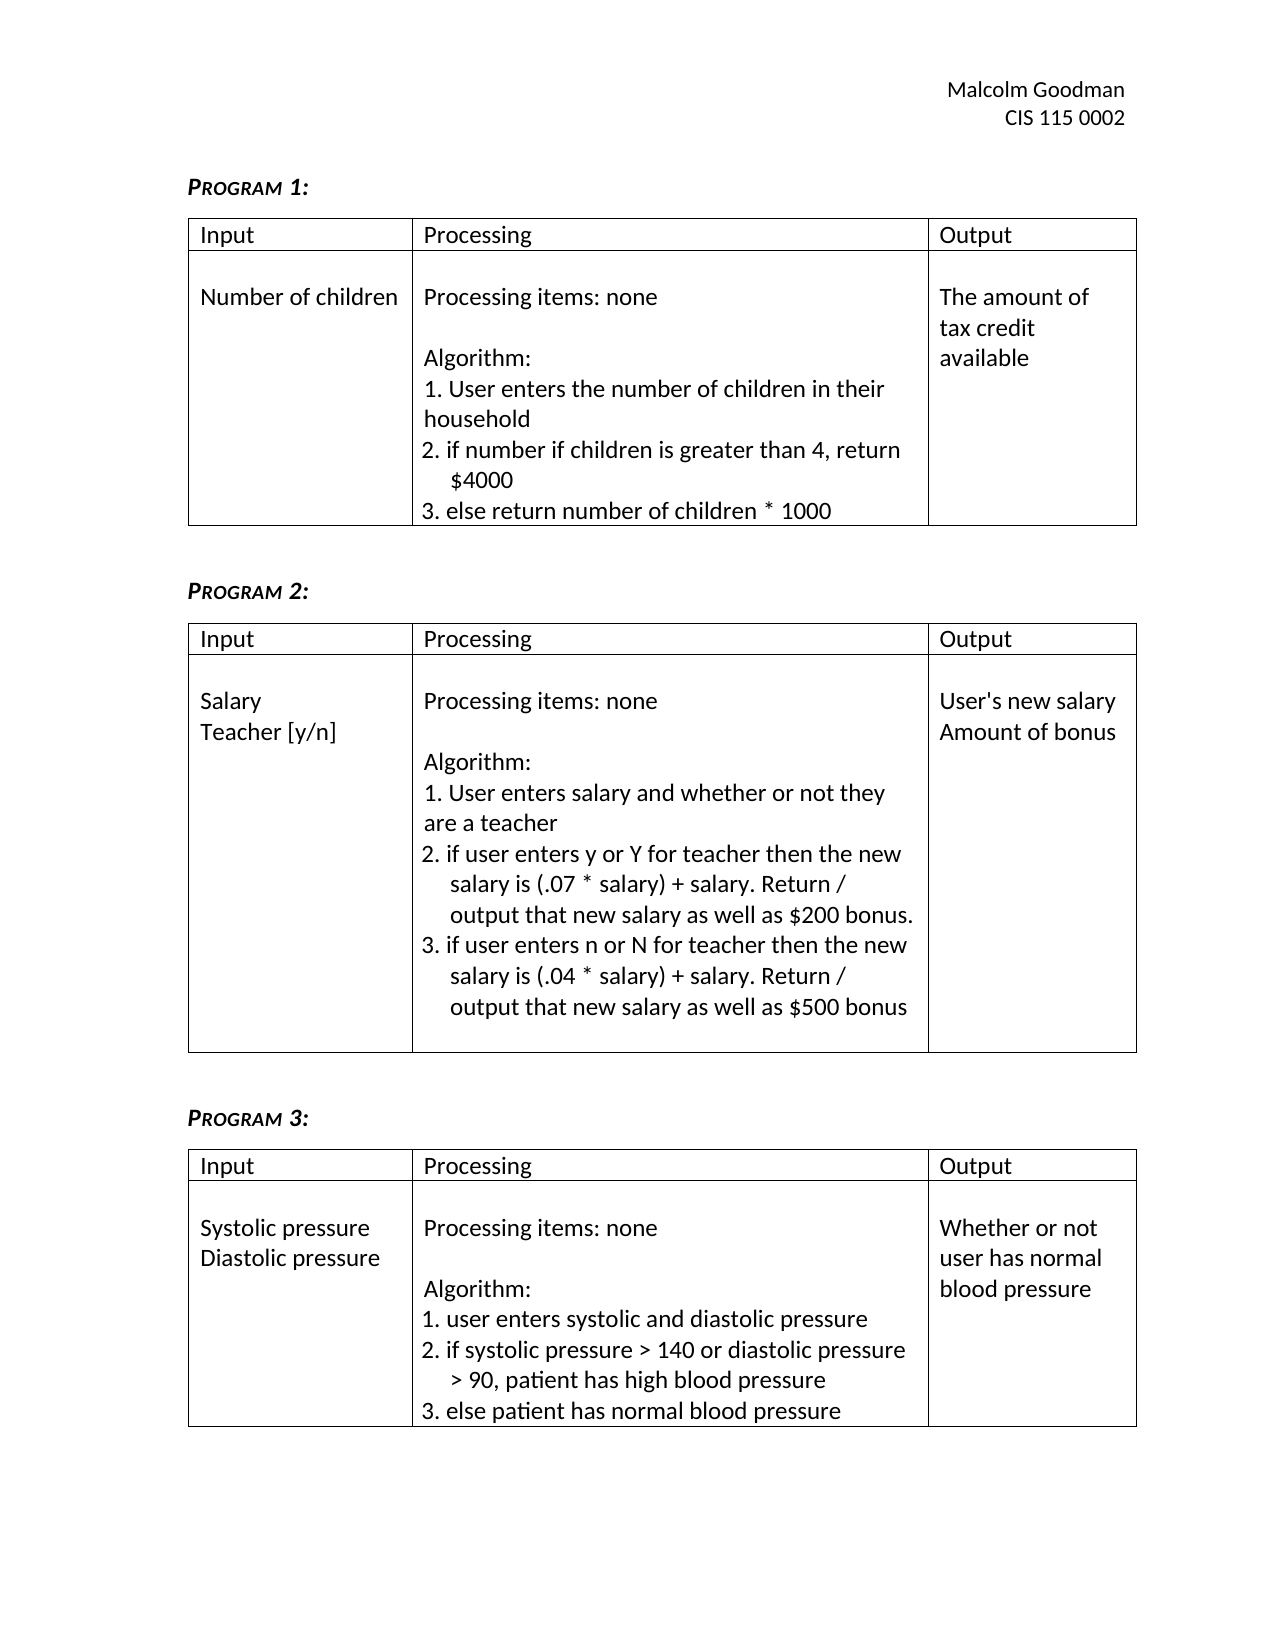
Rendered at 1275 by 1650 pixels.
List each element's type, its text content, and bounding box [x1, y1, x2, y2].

table_header Processing [413, 624, 928, 654]
subtitle Program 2: [187, 575, 1125, 606]
table_cell Systolic pressure Diastolic pressure [189, 1181, 412, 1426]
subtitle Program 1: [187, 171, 1125, 201]
table_header Output [929, 624, 1136, 654]
table_cell Processing items: none Algorithm: 1. User enters the number of children in their household 2. if number if children is greater than 4, return $4000 3. else return number of children * 1000 [413, 251, 928, 525]
subtitle Program 3: [187, 1102, 1125, 1132]
table_cell The amount of tax credit available [929, 251, 1136, 525]
table_cell Whether or not user has normal blood pressure [929, 1181, 1136, 1426]
table_header Input [189, 219, 412, 249]
table_header Output [929, 219, 1136, 249]
table_cell Processing items: none Algorithm: 1. user enters systolic and diastolic pressure 2. if systolic pressure > 140 or diastolic pressure > 90, patient has high blood pressure 3. else patient has normal blood pressure [413, 1181, 928, 1426]
table_header Processing [413, 219, 928, 249]
table_cell Salary Teacher [y/n] [189, 655, 412, 1052]
table_header Processing [413, 1150, 928, 1180]
table_header Output [929, 1150, 1136, 1180]
table_cell Number of children [189, 251, 412, 525]
table_cell User's new salary Amount of bonus [929, 655, 1136, 1052]
table_cell Processing items: none Algorithm: 1. User enters salary and whether or not they are a teacher 2. if user enters y or Y for teacher then the new salary is (.07 * salary) + salary. Return / output that new salary as well as $200 bonus. 3. if user enters n or N for teacher then the new salary is (.04 * salary) + salary. Return / output that new salary as well as $500 bonus [413, 655, 928, 1052]
table_header Input [189, 1150, 412, 1180]
table_header Input [189, 624, 412, 654]
